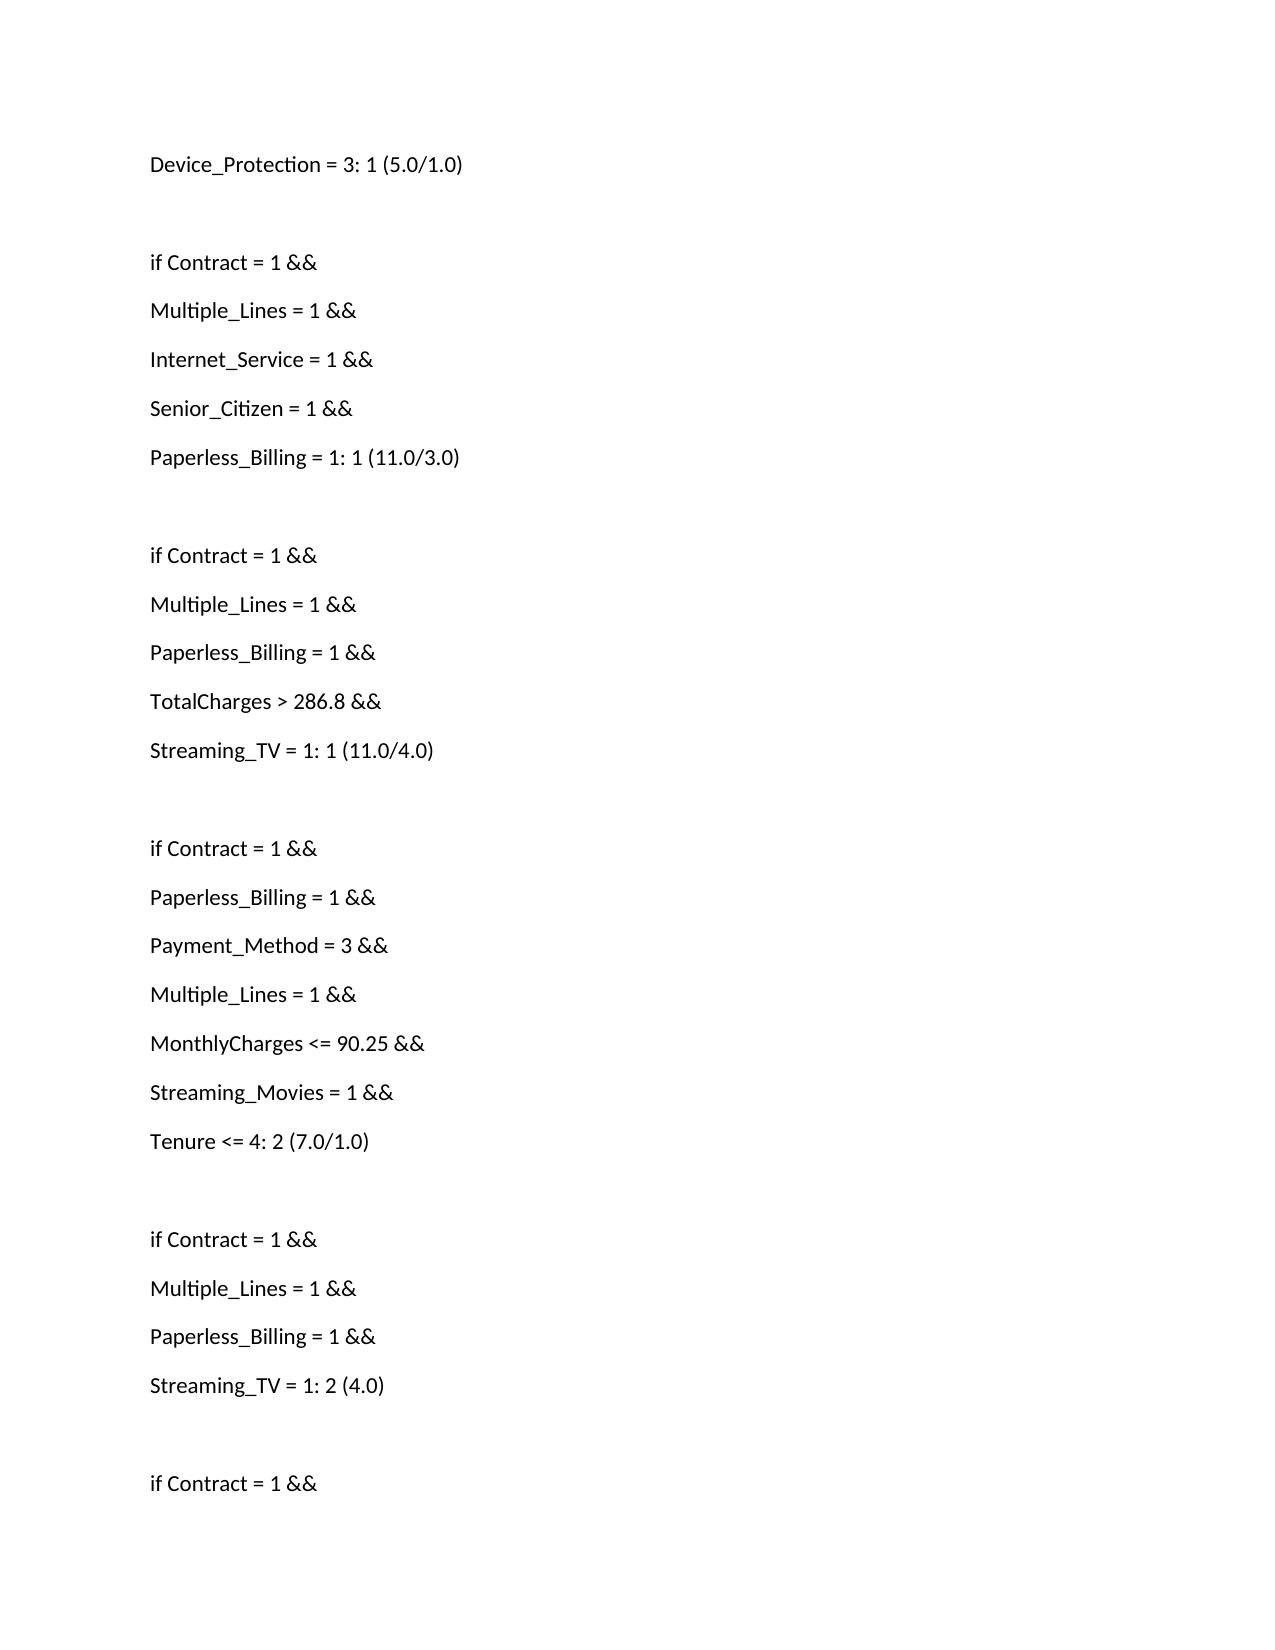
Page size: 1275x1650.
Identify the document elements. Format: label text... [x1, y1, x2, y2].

text Senior_Citizen = 1 && [150, 394, 1125, 422]
text if Contract = 1 && [150, 1225, 1125, 1253]
text MonthlyCharges <= 90.25 && [150, 1029, 1125, 1057]
text Streaming_TV = 1: 1 (11.0/4.0) [150, 736, 1125, 764]
text Tenure <= 4: 2 (7.0/1.0) [150, 1127, 1125, 1155]
text Multiple_Lines = 1 && [150, 1274, 1125, 1302]
text Multiple_Lines = 1 && [150, 590, 1125, 618]
text if Contract = 1 && [150, 248, 1125, 276]
text Internet_Service = 1 && [150, 345, 1125, 373]
text if Contract = 1 && [150, 541, 1125, 569]
text Payment_Method = 3 && [150, 932, 1125, 960]
text Multiple_Lines = 1 && [150, 297, 1125, 324]
text Streaming_TV = 1: 2 (4.0) [150, 1371, 1125, 1399]
text Paperless_Billing = 1 && [150, 1322, 1125, 1351]
text Multiple_Lines = 1 && [150, 981, 1125, 1008]
text Device_Protection = 3: 1 (5.0/1.0) [150, 150, 1125, 178]
text if Contract = 1 && [150, 834, 1125, 862]
text Paperless_Billing = 1 && [150, 883, 1125, 911]
text Streaming_Movies = 1 && [150, 1078, 1125, 1106]
text Paperless_Billing = 1: 1 (11.0/3.0) [150, 443, 1125, 471]
text if Contract = 1 && [150, 1469, 1125, 1497]
text Paperless_Billing = 1 && [150, 638, 1125, 667]
text TotalCharges > 286.8 && [150, 687, 1125, 715]
